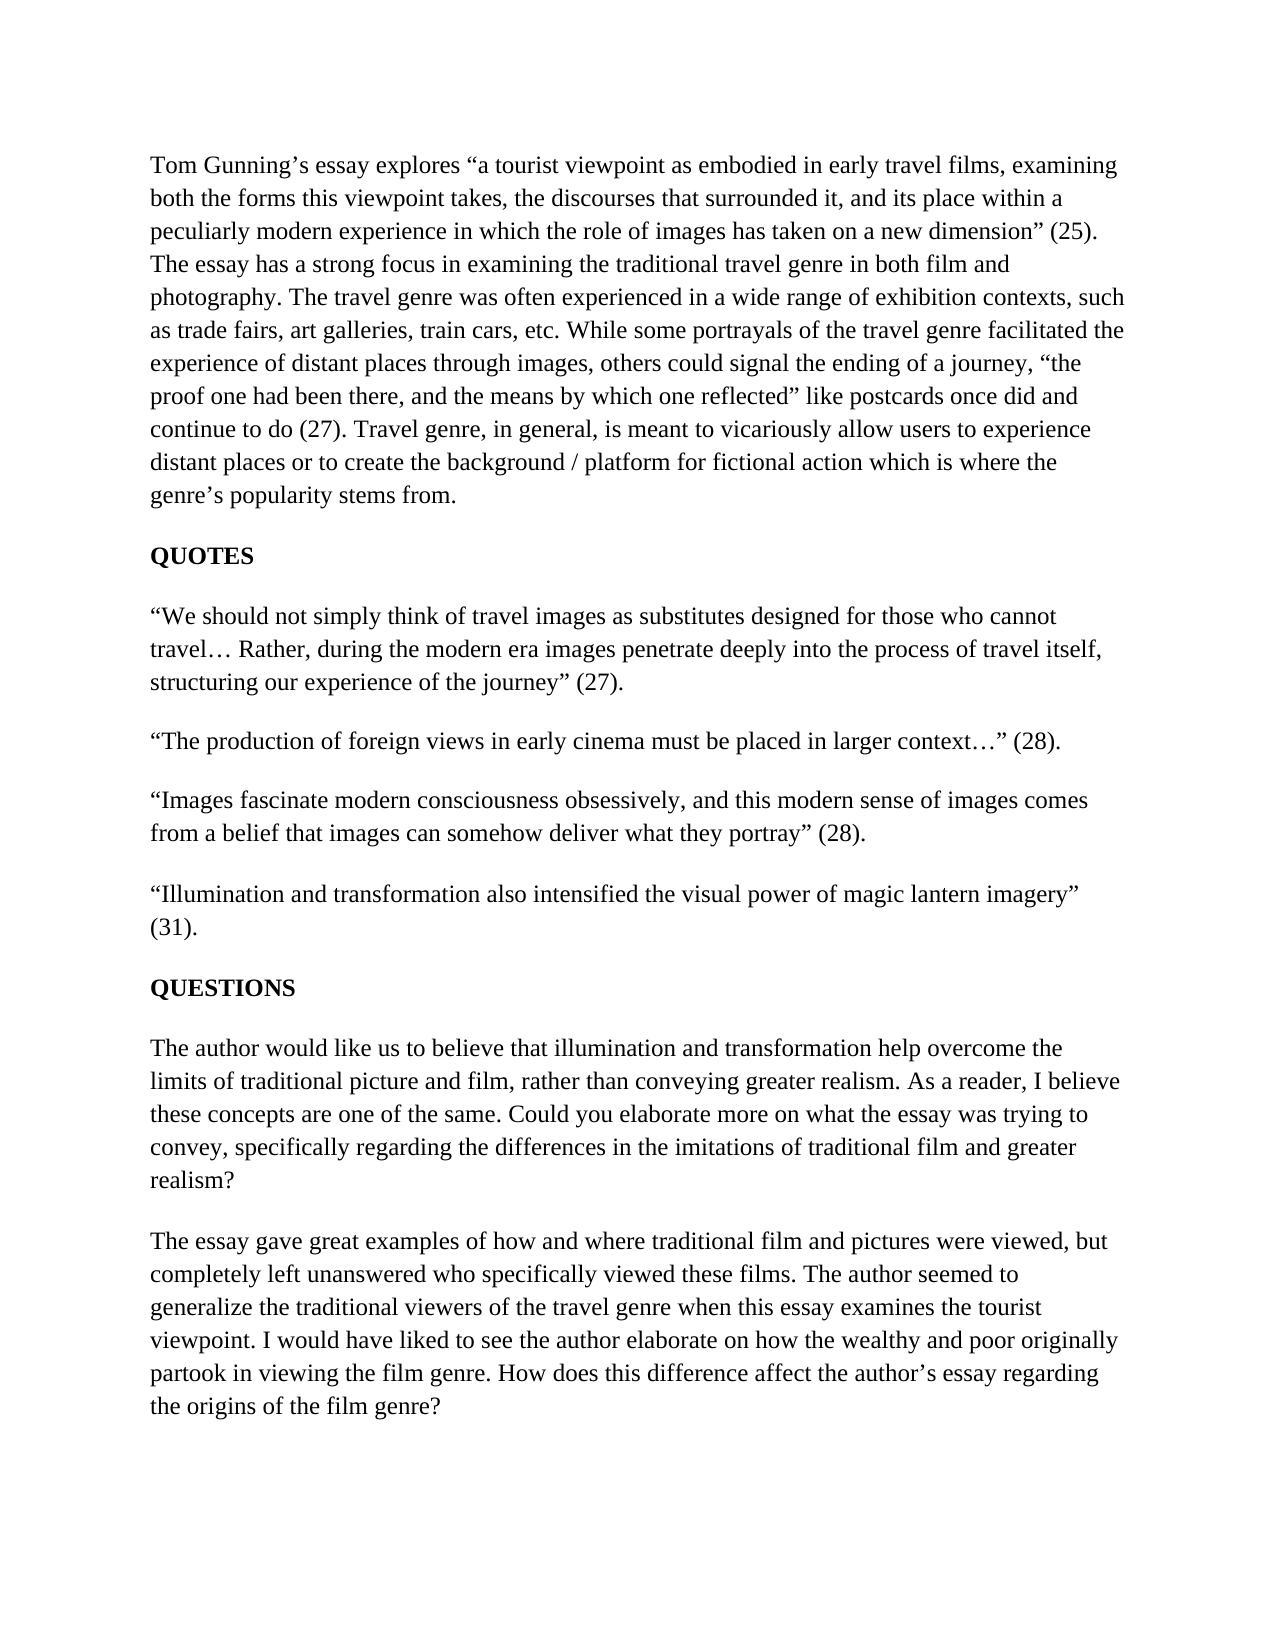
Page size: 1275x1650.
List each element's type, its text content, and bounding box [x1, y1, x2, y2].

text QUOTES [150, 541, 1125, 569]
text “Images fascinate modern consciousness obsessively, and this modern sense of images comes from a belief that images can somehow deliver what they portray” (28). [150, 785, 1125, 847]
text The author would like us to believe that illumination and transformation help overcome the limits of traditional picture and film, rather than conveying greater realism. As a reader, I believe these concepts are one of the same. Could you elaborate more on what the essay was trying to convey, specifically regarding the differences in the imitations of traditional film and greater realism? [150, 1033, 1125, 1194]
text The essay has a strong focus in examining the traditional travel genre in both film and photography. The travel genre was often experienced in a wide range of exhibition contexts, such as trade fairs, art galleries, train cars, etc. While some portrayals of the travel genre facilitated the experience of distant places through images, others could signal the ending of a journey, “the proof one had been there, and the means by which one reflected” like postcards once did and continue to do (27). Travel genre, in general, is meant to vicariously allow users to experience distant places or to create the background / platform for fictional action which is where the genre’s popularity stems from. [150, 249, 1125, 509]
text “We should not simply think of travel images as substitutes designed for those who cannot travel… Rather, during the modern era images penetrate deeply into the process of travel itself, structuring our experience of the journey” (27). [150, 601, 1125, 696]
text “Illumination and transformation also intensified the visual power of magic lantern imagery” (31). [150, 879, 1125, 941]
text “The production of foreign views in early cinema must be placed in larger context…” (28). [150, 726, 1125, 755]
text QUESTIONS [150, 973, 1125, 1001]
text The essay gave great examples of how and where traditional film and pictures were viewed, but completely left unanswered who specifically viewed these films. The author seemed to generalize the traditional viewers of the travel genre when this essay examines the tourist viewpoint. I would have liked to see the author elaborate on how the wealthy and poor originally partook in viewing the film genre. How does this difference affect the author’s essay regarding the origins of the film genre? [150, 1226, 1125, 1420]
text Tom Gunning’s essay explores “a tourist viewpoint as embodied in early travel films, examining both the forms this viewpoint takes, the discourses that surrounded it, and its place within a peculiarly modern experience in which the role of images has taken on a new dimension” (25). [150, 150, 1125, 245]
